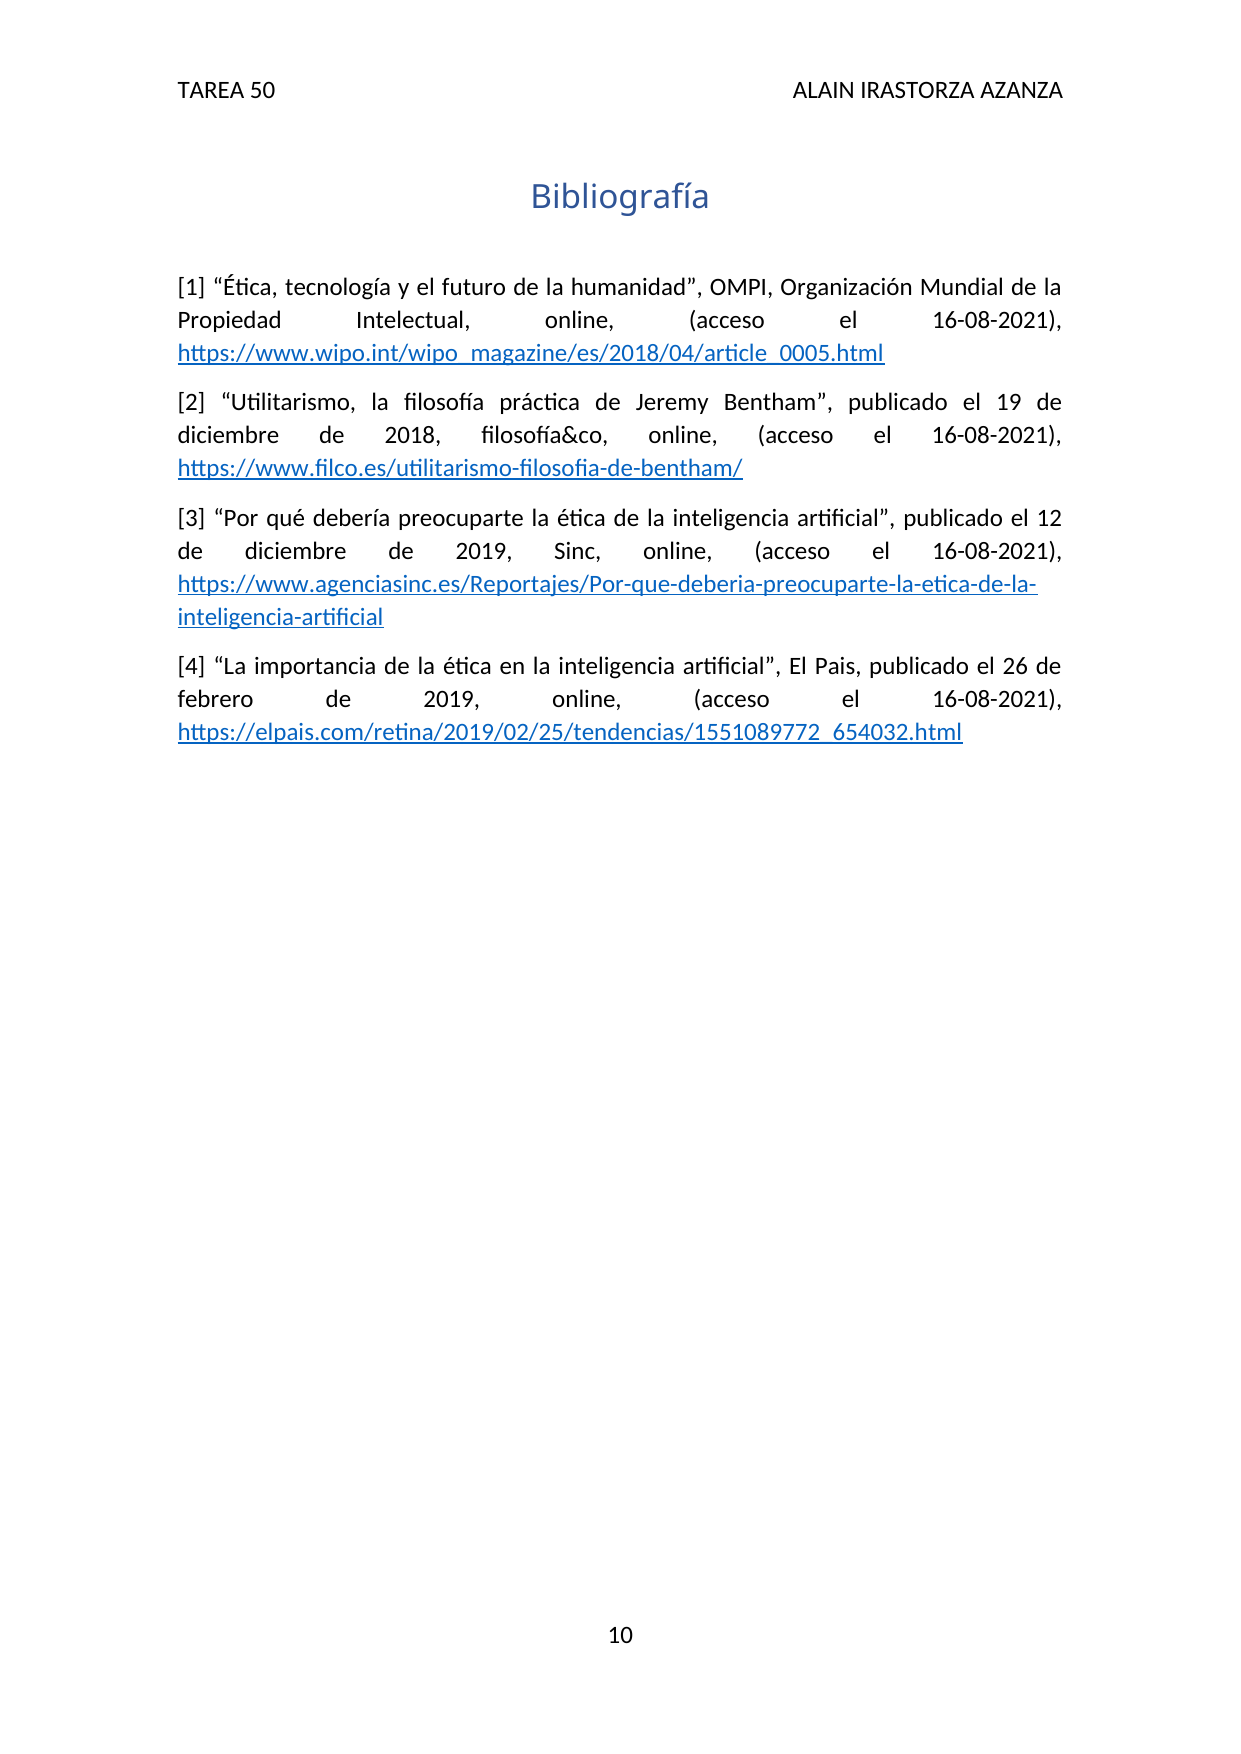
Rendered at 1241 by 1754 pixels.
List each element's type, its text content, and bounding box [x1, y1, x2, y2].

text [1] “Ética, tecnología y el futuro de la humanidad”, OMPI, Organización Mundial de la Propiedad Intelectual, online, (acceso el 16-08-2021), https://www.wipo.int/wipo_magazine/es/2018/04/article_0005.html [177, 271, 1063, 367]
text [4] “La importancia de la ética en la inteligencia artificial”, El Pais, publicado el 26 de febrero de 2019, online, (acceso el 16-08-2021), https://elpais.com/retina/2019/02/25/tendencias/1551089772_654032.html [177, 650, 1063, 747]
subtitle Bibliografía [177, 173, 1063, 218]
text [3] “Por qué debería preocuparte la ética de la inteligencia artificial”, publicado el 12 de diciembre de 2019, Sinc, online, (acceso el 16-08-2021), https://www.agenciasinc.es/Reportajes/Por-que-deberia-preocuparte-la-etica-de-la-inteligencia-artificial [177, 502, 1063, 631]
text [2] “Utilitarismo, la filosofía práctica de Jeremy Bentham”, publicado el 19 de diciembre de 2018, filosofía&co, online, (acceso el 16-08-2021), https://www.filco.es/utilitarismo-filosofia-de-bentham/ [177, 387, 1063, 483]
